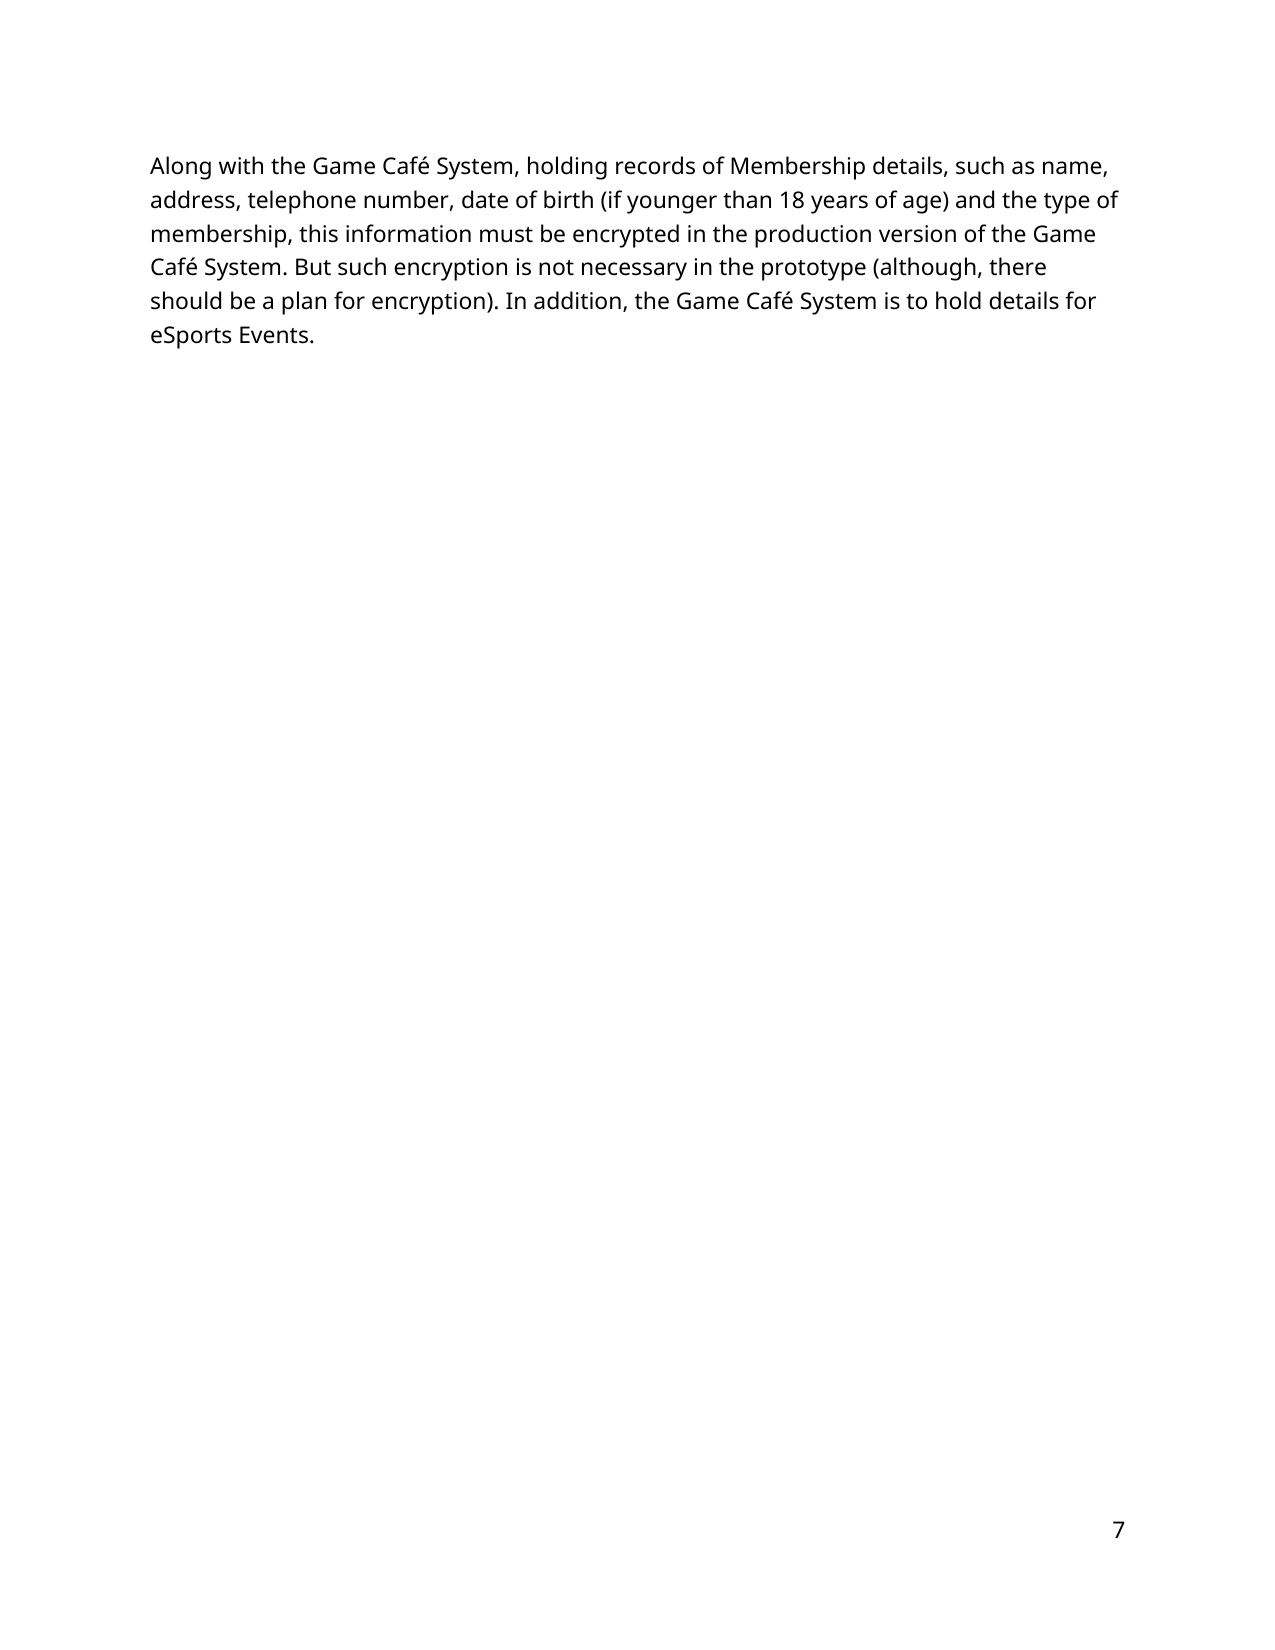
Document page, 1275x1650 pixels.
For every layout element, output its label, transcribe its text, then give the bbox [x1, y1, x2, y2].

text Along with the Game Café System, holding records of Membership details, such as name, address, telephone number, date of birth (if younger than 18 years of age) and the type of membership, this information must be encrypted in the production version of the Game Café System. But such encryption is not necessary in the prototype (although, there should be a plan for encryption). In addition, the Game Café System is to hold details for eSports Events. [150, 150, 1125, 350]
